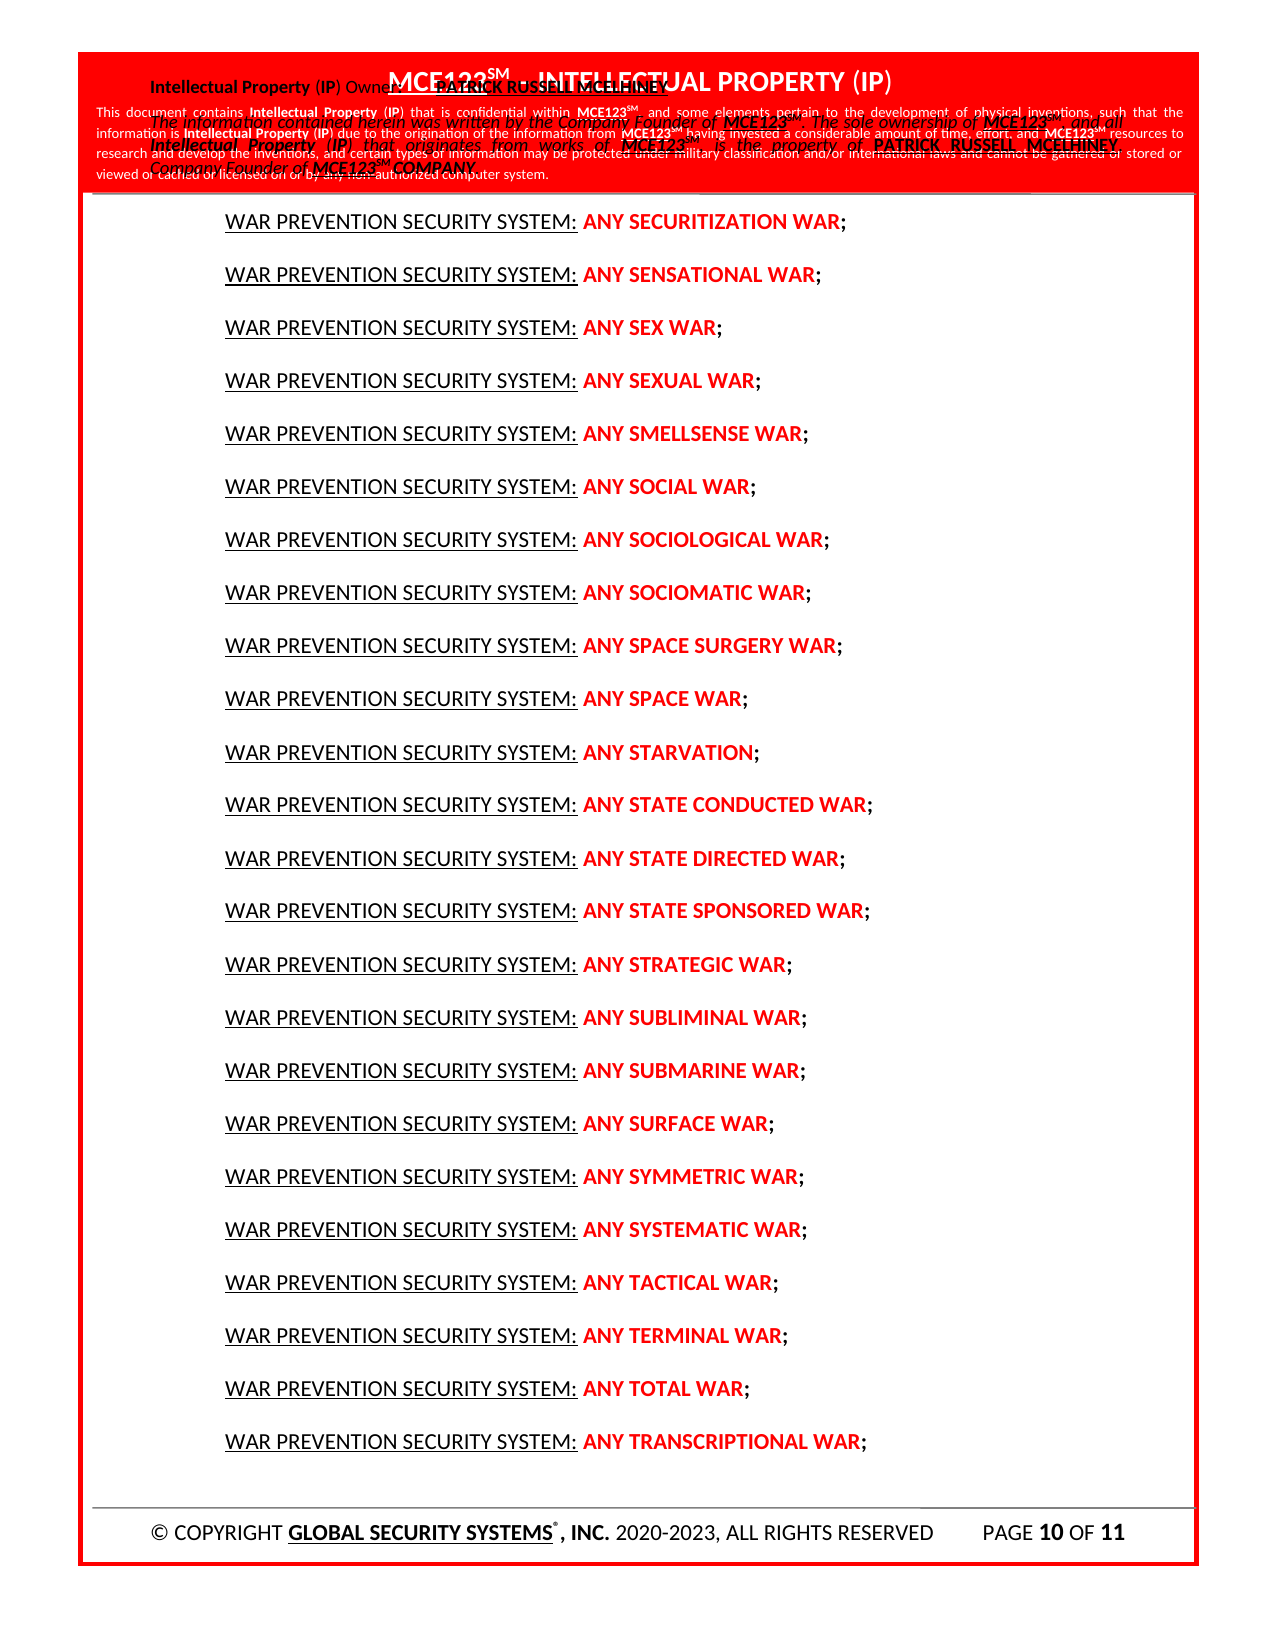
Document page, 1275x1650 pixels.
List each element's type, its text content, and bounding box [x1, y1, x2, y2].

text WAR PREVENTION SECURITY SYSTEM: ANY SENSATIONAL WAR; [187, 260, 1125, 288]
text WAR PREVENTION SECURITY SYSTEM: ANY TRANSCRIPTIONAL WAR; [187, 1427, 1125, 1455]
text WAR PREVENTION SECURITY SYSTEM: ANY STATE CONDUCTED WAR; [187, 791, 1125, 819]
text WAR PREVENTION SECURITY SYSTEM: ANY SURFACE WAR; [187, 1109, 1125, 1137]
text WAR PREVENTION SECURITY SYSTEM: ANY SYMMETRIC WAR; [187, 1162, 1125, 1190]
text WAR PREVENTION SECURITY SYSTEM: ANY SEX WAR; [187, 313, 1125, 341]
text WAR PREVENTION SECURITY SYSTEM: ANY SUBLIMINAL WAR; [187, 1003, 1125, 1031]
text WAR PREVENTION SECURITY SYSTEM: ANY SOCIOLOGICAL WAR; [187, 526, 1125, 553]
text WAR PREVENTION SECURITY SYSTEM: ANY SECURITIZATION WAR; [187, 207, 1125, 235]
text WAR PREVENTION SECURITY SYSTEM: ANY SOCIOMATIC WAR; [187, 578, 1125, 607]
text WAR PREVENTION SECURITY SYSTEM: ANY SUBMARINE WAR; [187, 1056, 1125, 1084]
text WAR PREVENTION SECURITY SYSTEM: ANY SPACE SURGERY WAR; [187, 632, 1125, 659]
text WAR PREVENTION SECURITY SYSTEM: ANY TACTICAL WAR; [187, 1268, 1125, 1296]
text WAR PREVENTION SECURITY SYSTEM: ANY SPACE WAR; [187, 684, 1125, 713]
text WAR PREVENTION SECURITY SYSTEM: ANY SMELLSENSE WAR; [187, 419, 1125, 447]
text WAR PREVENTION SECURITY SYSTEM: ANY STATE DIRECTED WAR; [187, 844, 1125, 872]
text WAR PREVENTION SECURITY SYSTEM: ANY SOCIAL WAR; [187, 472, 1125, 501]
text WAR PREVENTION SECURITY SYSTEM: ANY SYSTEMATIC WAR; [187, 1215, 1125, 1243]
text WAR PREVENTION SECURITY SYSTEM: ANY STARVATION; [187, 738, 1125, 766]
text WAR PREVENTION SECURITY SYSTEM: ANY STRATEGIC WAR; [187, 950, 1125, 978]
text WAR PREVENTION SECURITY SYSTEM: ANY TOTAL WAR; [187, 1374, 1125, 1402]
text WAR PREVENTION SECURITY SYSTEM: ANY TERMINAL WAR; [187, 1321, 1125, 1349]
text WAR PREVENTION SECURITY SYSTEM: ANY SEXUAL WAR; [187, 366, 1125, 394]
text WAR PREVENTION SECURITY SYSTEM: ANY STATE SPONSORED WAR; [187, 897, 1125, 925]
